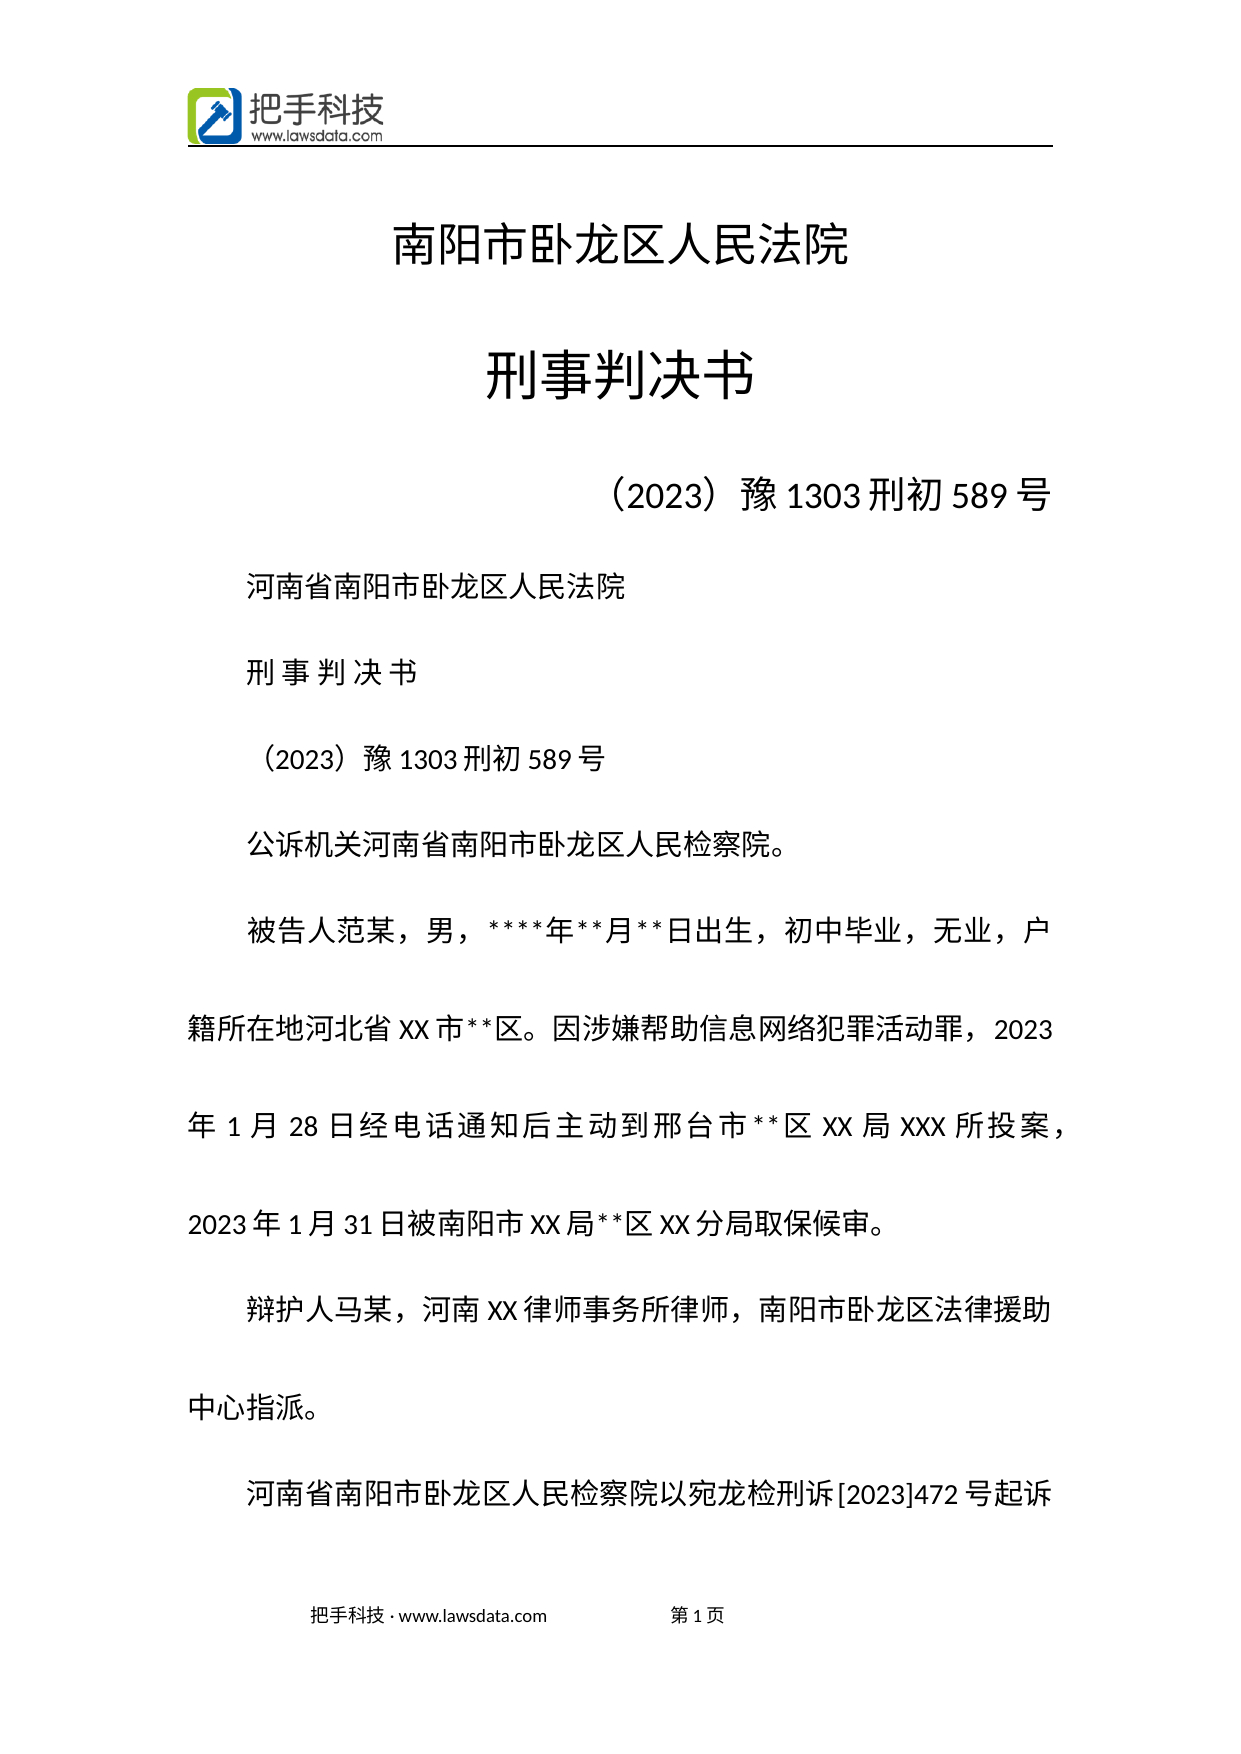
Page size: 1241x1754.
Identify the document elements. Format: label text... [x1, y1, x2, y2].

text 南阳市卧龙区人民法院 [187, 193, 1053, 290]
text （2023）豫1303刑初589号 [187, 460, 1053, 525]
text 刑 事 判 决 书 [187, 638, 1053, 703]
text 刑事判决书 [187, 323, 1053, 421]
picture [187, 88, 384, 144]
text 公诉机关河南省南阳市卧龙区人民检察院。 [187, 811, 1053, 876]
text 辩护人马某，河南XX律师事务所律师，南阳市卧龙区法律援助中心指派。 [187, 1275, 1053, 1438]
text 河南省南阳市卧龙区人民法院 [187, 552, 1053, 617]
text （2023）豫1303刑初589号 [187, 724, 1053, 789]
text 被告人范某，男，****年**月**日出生，初中毕业，无业，户籍所在地河北省XX市**区。因涉嫌帮助信息网络犯罪活动罪，2023年1月28日经电话通知后主动到邢台市**区XX局XXX所投案，2023年1月31日被南阳市XX局**区XX分局取保候审。 [187, 897, 1053, 1254]
